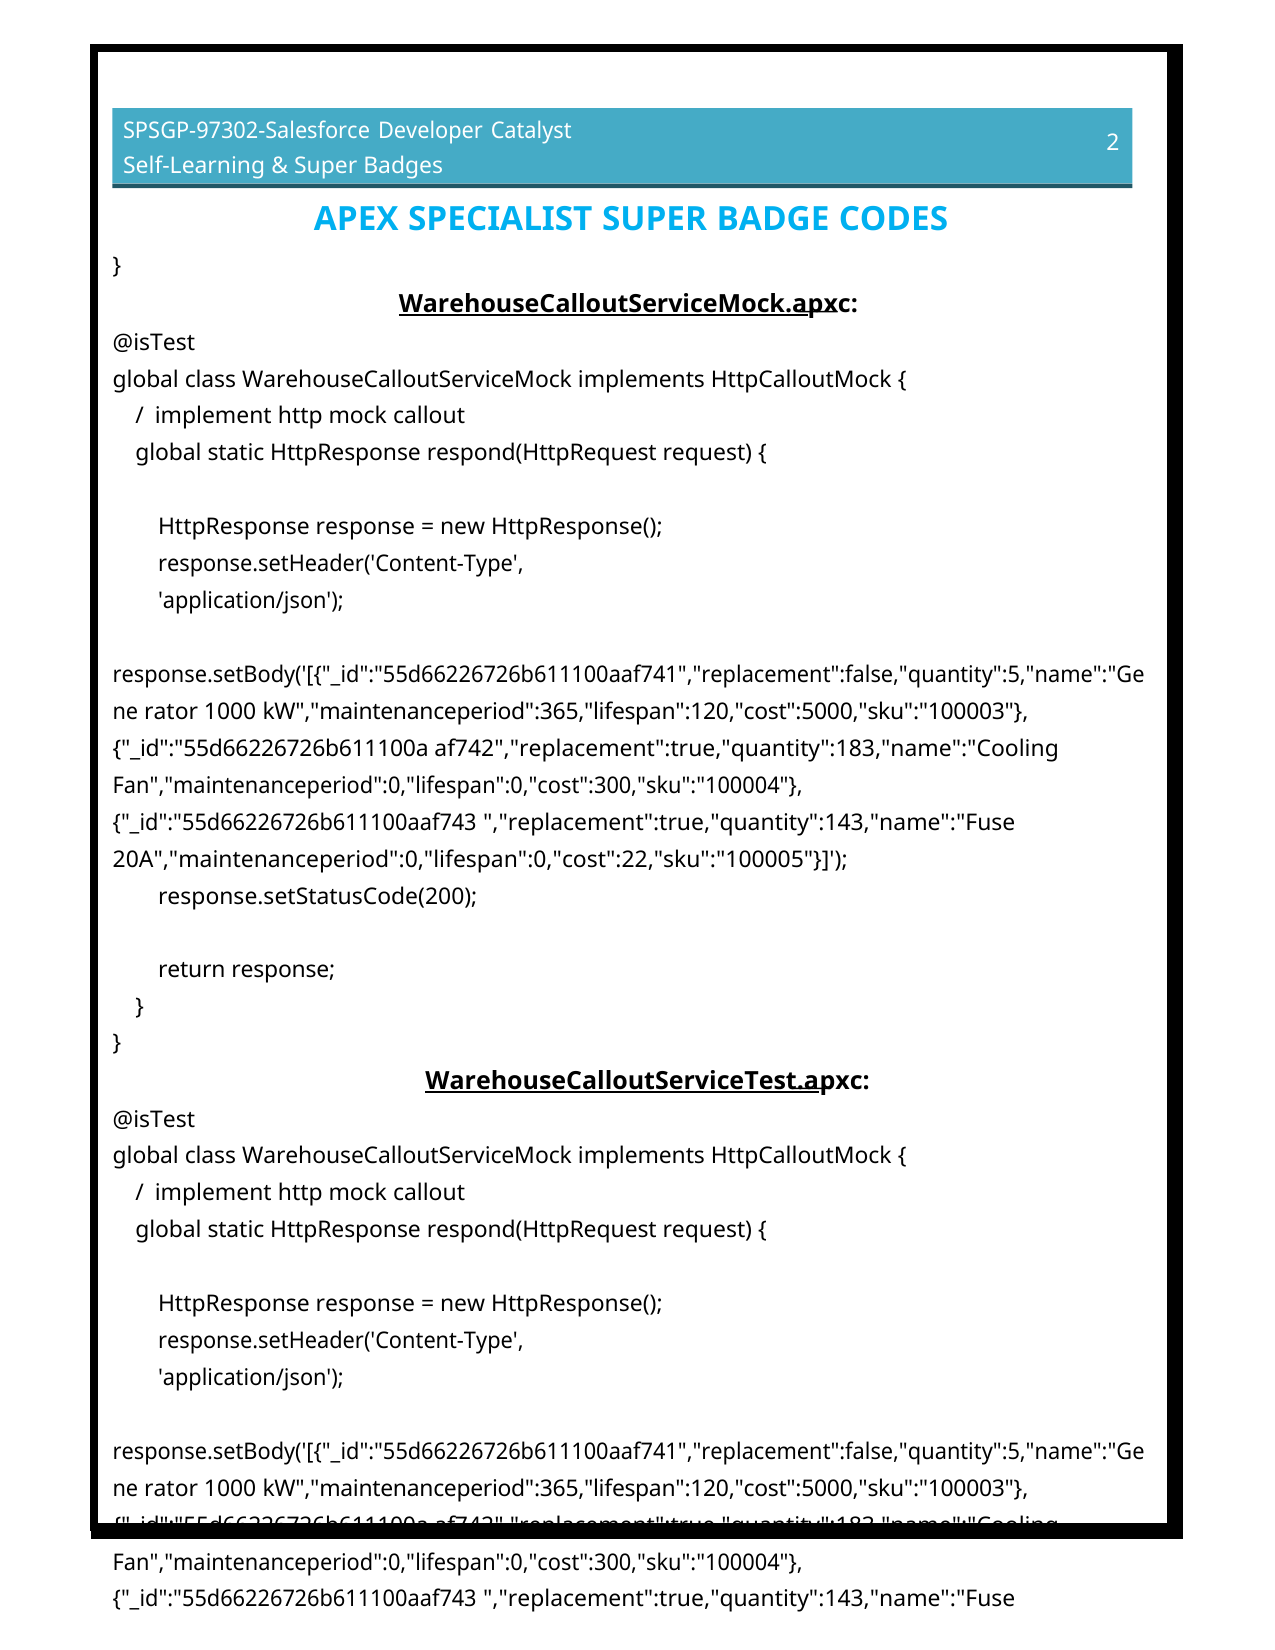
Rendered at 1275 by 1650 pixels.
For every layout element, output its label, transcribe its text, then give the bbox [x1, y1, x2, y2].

text global static HttpResponse respond(HttpRequest request) { [135, 436, 1156, 467]
text @isTest [112, 1103, 1156, 1134]
text return response; [158, 953, 1156, 984]
text HttpResponse response = new HttpResponse(); response.setHeader('Content-Type', 'application/json'); [158, 510, 708, 615]
text global class WarehouseCalloutServiceMock implements HttpCalloutMock { [112, 1139, 1156, 1171]
text SPSGP-97302-Salesforce Developer Catalyst [123, 121, 1156, 142]
text / implement http mock callout [135, 1176, 1156, 1207]
subtitle WarehouseCalloutServiceTest.apxc: [425, 1062, 1156, 1096]
subtitle WarehouseCalloutServiceMock.apxc: [222, 286, 1034, 320]
text response.setStatusCode(200); [158, 880, 1156, 911]
text Self-Learning & Super Badges 2 [123, 142, 1156, 181]
text HttpResponse response = new HttpResponse(); response.setHeader('Content-Type', 'application/json'); [158, 1287, 708, 1392]
text } [112, 1026, 1156, 1057]
text / implement http mock callout [135, 399, 1156, 430]
subtitle APEX SPECIALIST SUPER BADGE CODES [222, 195, 1040, 241]
text global class WarehouseCalloutServiceMock implements HttpCalloutMock { [112, 363, 1156, 394]
text } [112, 249, 1156, 281]
text } [135, 990, 1156, 1021]
text global static HttpResponse respond(HttpRequest request) { [135, 1212, 1156, 1244]
text @isTest [112, 326, 1156, 357]
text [112, 1435, 1156, 1614]
